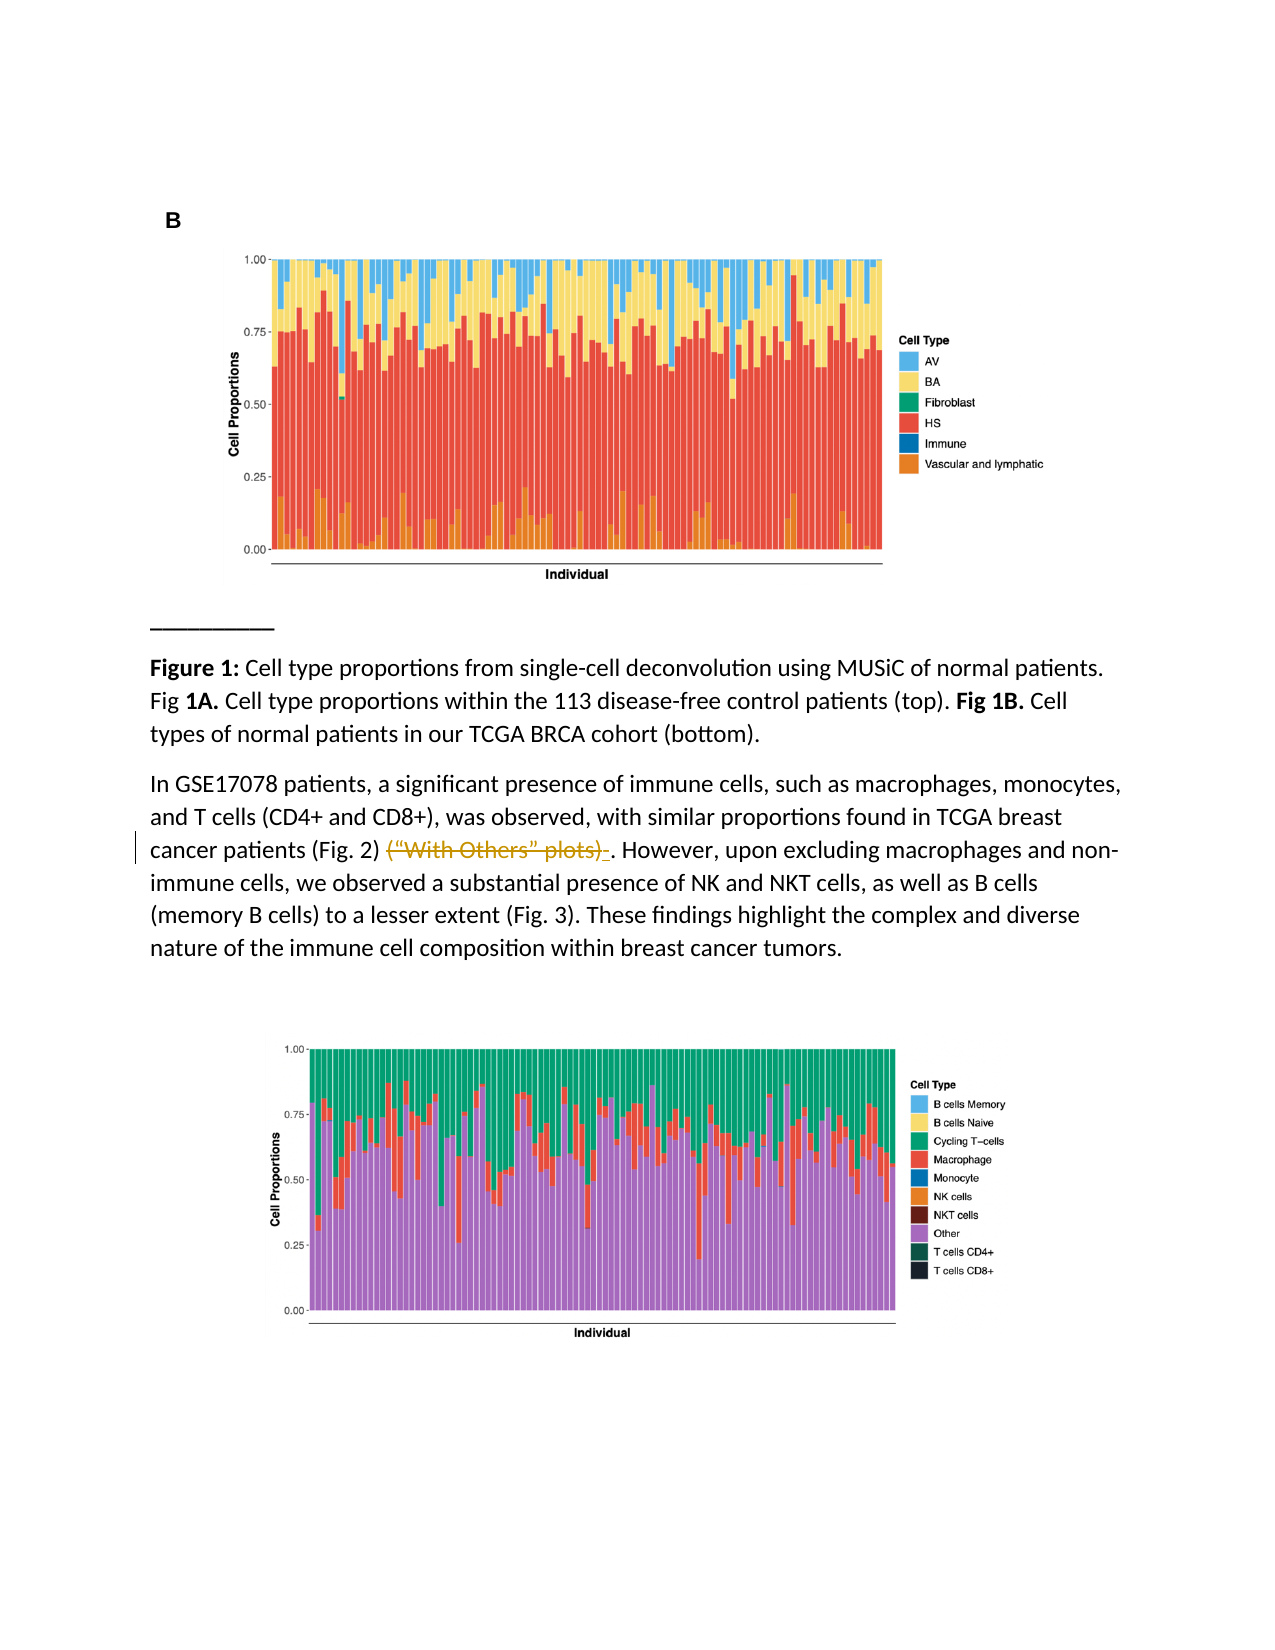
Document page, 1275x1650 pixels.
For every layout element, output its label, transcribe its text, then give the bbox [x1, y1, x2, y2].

picture [223, 248, 1052, 585]
picture [265, 1031, 1010, 1338]
text __________ [150, 603, 1125, 633]
text Figure 1: Cell type proportions from single-cell deconvolution using MUSiC of normal patients. Fig 1A. Cell type proportions within the 113 disease-free control patients (top). Fig 1B. Cell types of normal patients in our TCGA BRCA cohort (bottom). [150, 653, 1125, 749]
text In GSE17078 patients, a significant presence of immune cells, such as macrophages, monocytes, and T cells (CD4+ and CD8+), was observed, with similar proportions found in TCGA breast cancer patients (Fig. 2) . However, upon excluding macrophages and non-immune cells, we observed a substantial presence of NK and NKT cells, as well as B cells (memory B cells) to a lesser extent (Fig. 3). These findings highlight the complex and diverse nature of the immune cell composition within breast cancer tumors. [150, 768, 1125, 963]
